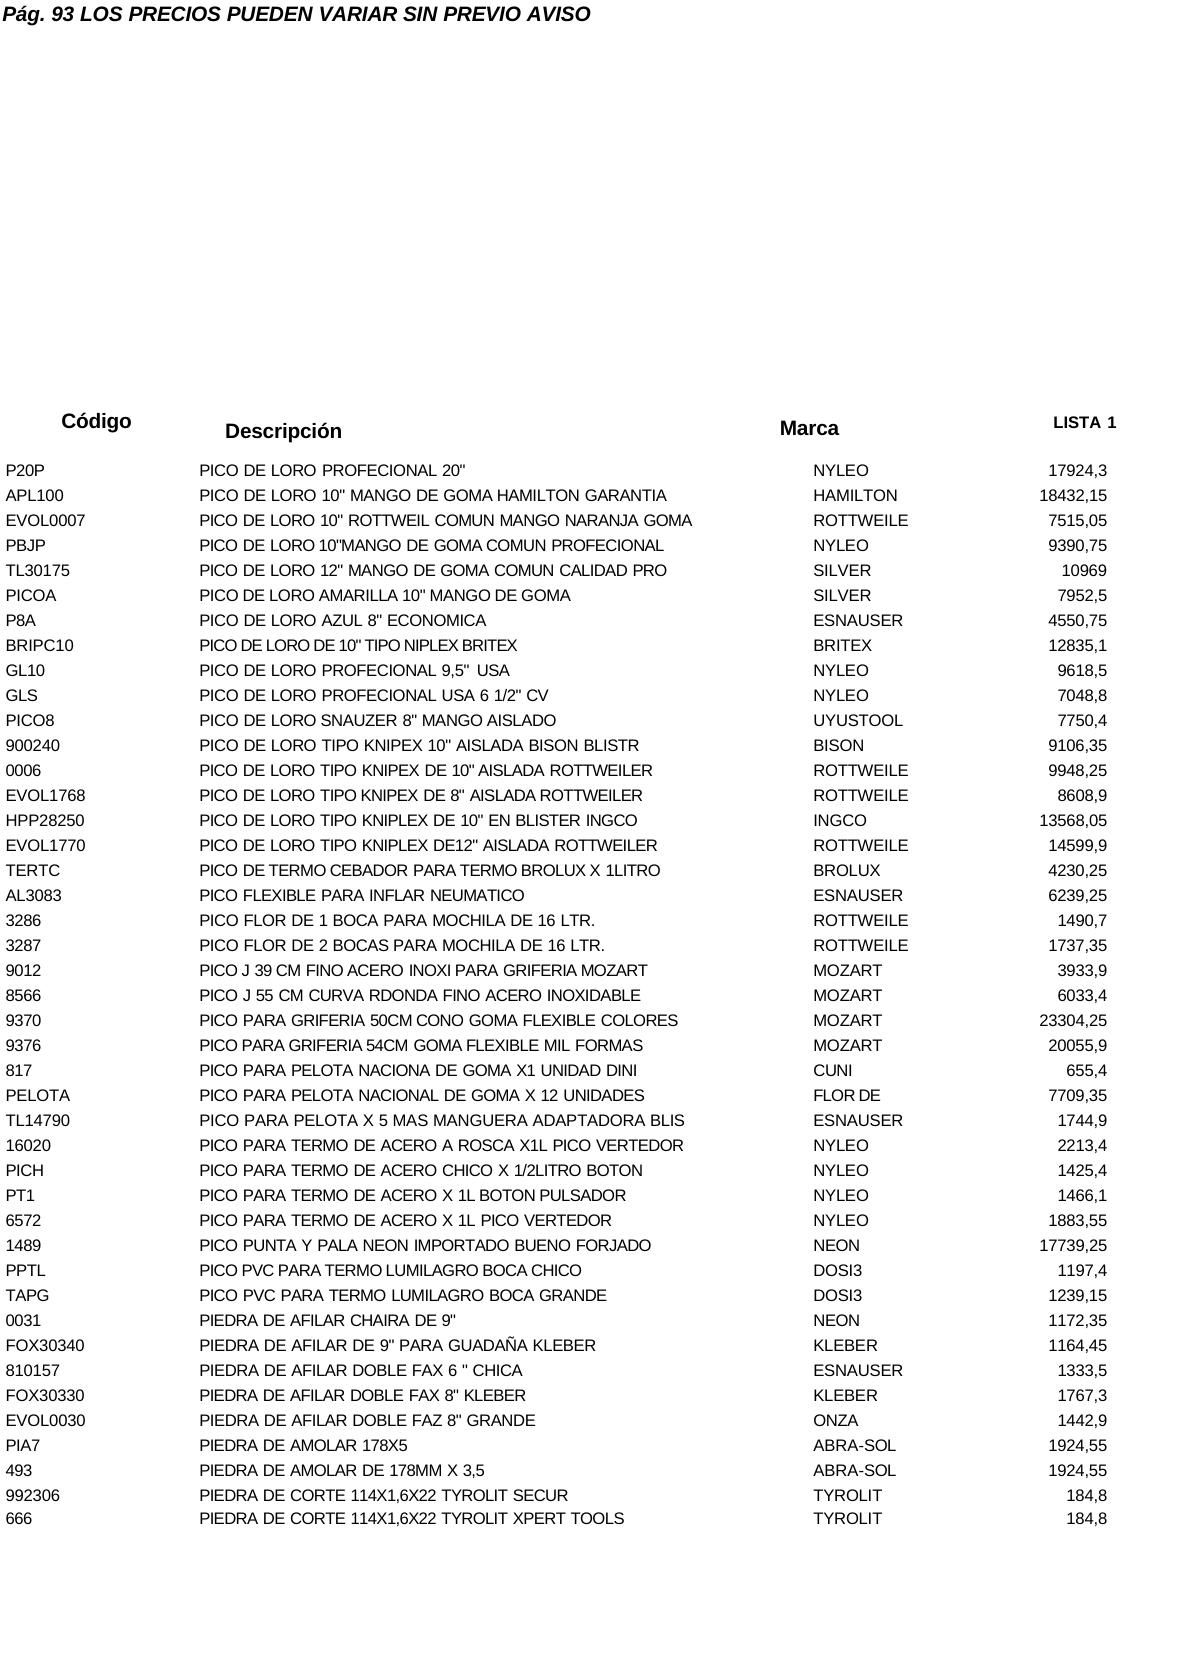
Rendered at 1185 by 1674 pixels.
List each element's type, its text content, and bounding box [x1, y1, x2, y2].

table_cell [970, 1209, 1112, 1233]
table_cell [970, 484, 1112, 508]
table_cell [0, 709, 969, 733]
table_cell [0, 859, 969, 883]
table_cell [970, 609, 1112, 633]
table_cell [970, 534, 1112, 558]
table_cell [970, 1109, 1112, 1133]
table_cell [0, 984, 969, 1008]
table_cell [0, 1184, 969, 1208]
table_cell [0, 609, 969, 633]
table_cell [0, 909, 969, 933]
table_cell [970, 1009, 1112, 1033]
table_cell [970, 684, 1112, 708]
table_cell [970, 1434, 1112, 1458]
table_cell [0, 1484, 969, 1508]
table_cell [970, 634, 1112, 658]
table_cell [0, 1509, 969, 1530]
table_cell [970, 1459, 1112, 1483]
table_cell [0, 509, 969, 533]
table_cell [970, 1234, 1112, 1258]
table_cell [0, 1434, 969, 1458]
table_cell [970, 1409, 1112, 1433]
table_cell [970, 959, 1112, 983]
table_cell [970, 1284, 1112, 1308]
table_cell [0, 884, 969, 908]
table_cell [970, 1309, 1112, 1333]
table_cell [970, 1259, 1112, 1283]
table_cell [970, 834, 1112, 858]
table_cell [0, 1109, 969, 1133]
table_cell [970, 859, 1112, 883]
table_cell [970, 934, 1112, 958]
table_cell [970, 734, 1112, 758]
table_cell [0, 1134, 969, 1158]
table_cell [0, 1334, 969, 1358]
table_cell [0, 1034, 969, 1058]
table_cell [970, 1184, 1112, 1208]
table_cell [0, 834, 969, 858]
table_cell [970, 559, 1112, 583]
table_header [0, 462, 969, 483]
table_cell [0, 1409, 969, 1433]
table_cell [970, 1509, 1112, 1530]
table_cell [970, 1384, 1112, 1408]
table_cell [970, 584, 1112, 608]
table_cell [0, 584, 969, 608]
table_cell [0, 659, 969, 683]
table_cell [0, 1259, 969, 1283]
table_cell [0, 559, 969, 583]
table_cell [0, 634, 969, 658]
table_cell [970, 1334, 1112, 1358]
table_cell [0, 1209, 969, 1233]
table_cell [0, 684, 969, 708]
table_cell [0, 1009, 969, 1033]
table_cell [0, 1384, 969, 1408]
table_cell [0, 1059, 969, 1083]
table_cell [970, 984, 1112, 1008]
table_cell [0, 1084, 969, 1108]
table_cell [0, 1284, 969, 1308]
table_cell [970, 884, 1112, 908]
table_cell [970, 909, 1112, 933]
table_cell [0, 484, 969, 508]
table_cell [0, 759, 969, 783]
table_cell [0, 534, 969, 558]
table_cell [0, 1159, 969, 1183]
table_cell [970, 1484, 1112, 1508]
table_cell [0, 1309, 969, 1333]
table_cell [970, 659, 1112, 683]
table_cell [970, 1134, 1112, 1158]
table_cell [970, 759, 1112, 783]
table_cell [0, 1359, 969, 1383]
text Código Descripción Marca LISTA 1 [61, 409, 1125, 443]
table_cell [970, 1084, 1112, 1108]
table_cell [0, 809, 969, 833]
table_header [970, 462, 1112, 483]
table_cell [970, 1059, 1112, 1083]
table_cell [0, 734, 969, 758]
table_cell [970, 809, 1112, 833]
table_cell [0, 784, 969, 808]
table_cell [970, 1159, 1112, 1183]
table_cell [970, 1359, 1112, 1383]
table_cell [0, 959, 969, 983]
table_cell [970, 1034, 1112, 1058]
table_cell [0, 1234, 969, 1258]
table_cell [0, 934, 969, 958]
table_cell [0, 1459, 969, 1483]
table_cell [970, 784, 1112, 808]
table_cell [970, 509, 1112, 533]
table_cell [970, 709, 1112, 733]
